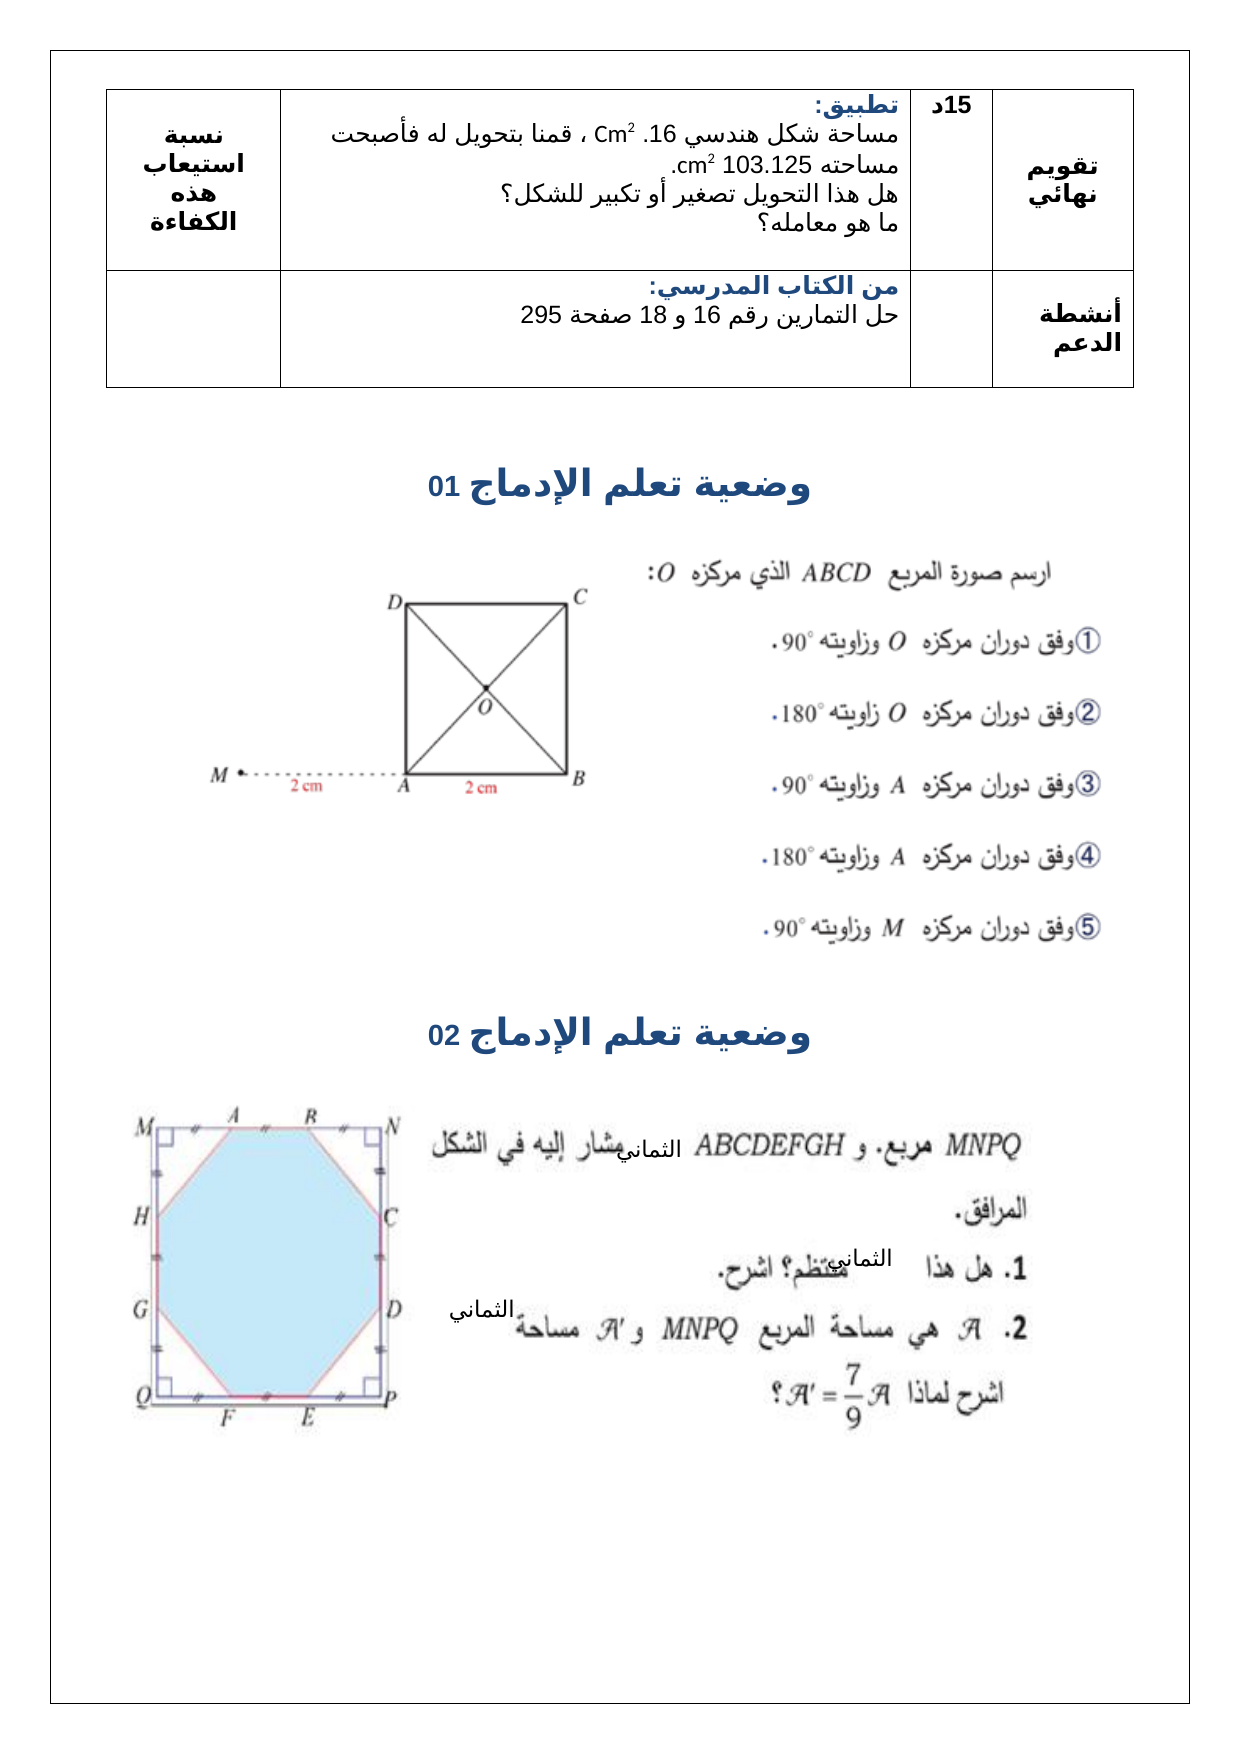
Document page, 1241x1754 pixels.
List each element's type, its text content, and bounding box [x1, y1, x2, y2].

table_cell أنشطة الدعم [993, 271, 1133, 387]
table_cell [107, 271, 280, 387]
text وضعية تعلم الإدماج 02 [118, 1010, 1122, 1053]
table_cell 15د [911, 90, 992, 270]
table_cell نسبة استيعاب هذه الكفاءة [107, 90, 280, 270]
text وضعية تعلم الإدماج 01 [118, 461, 1122, 504]
picture [119, 1090, 1058, 1466]
table_cell [911, 271, 992, 387]
table_cell من الكتاب المدرسي: حل التمارين رقم 16 و 18 صفحة 295 [281, 271, 910, 387]
table_cell تطبيق: مساحة شكل هندسي 16. Cm2 ، قمنا بتحويل له فأصبحت مساحته 103.125 cm2. هل هذا التحويل تصغير أو تكبير للشكل؟ ما هو معامله؟ [281, 90, 910, 270]
table_cell تقويم نهائي [993, 90, 1133, 270]
picture [176, 531, 1123, 985]
